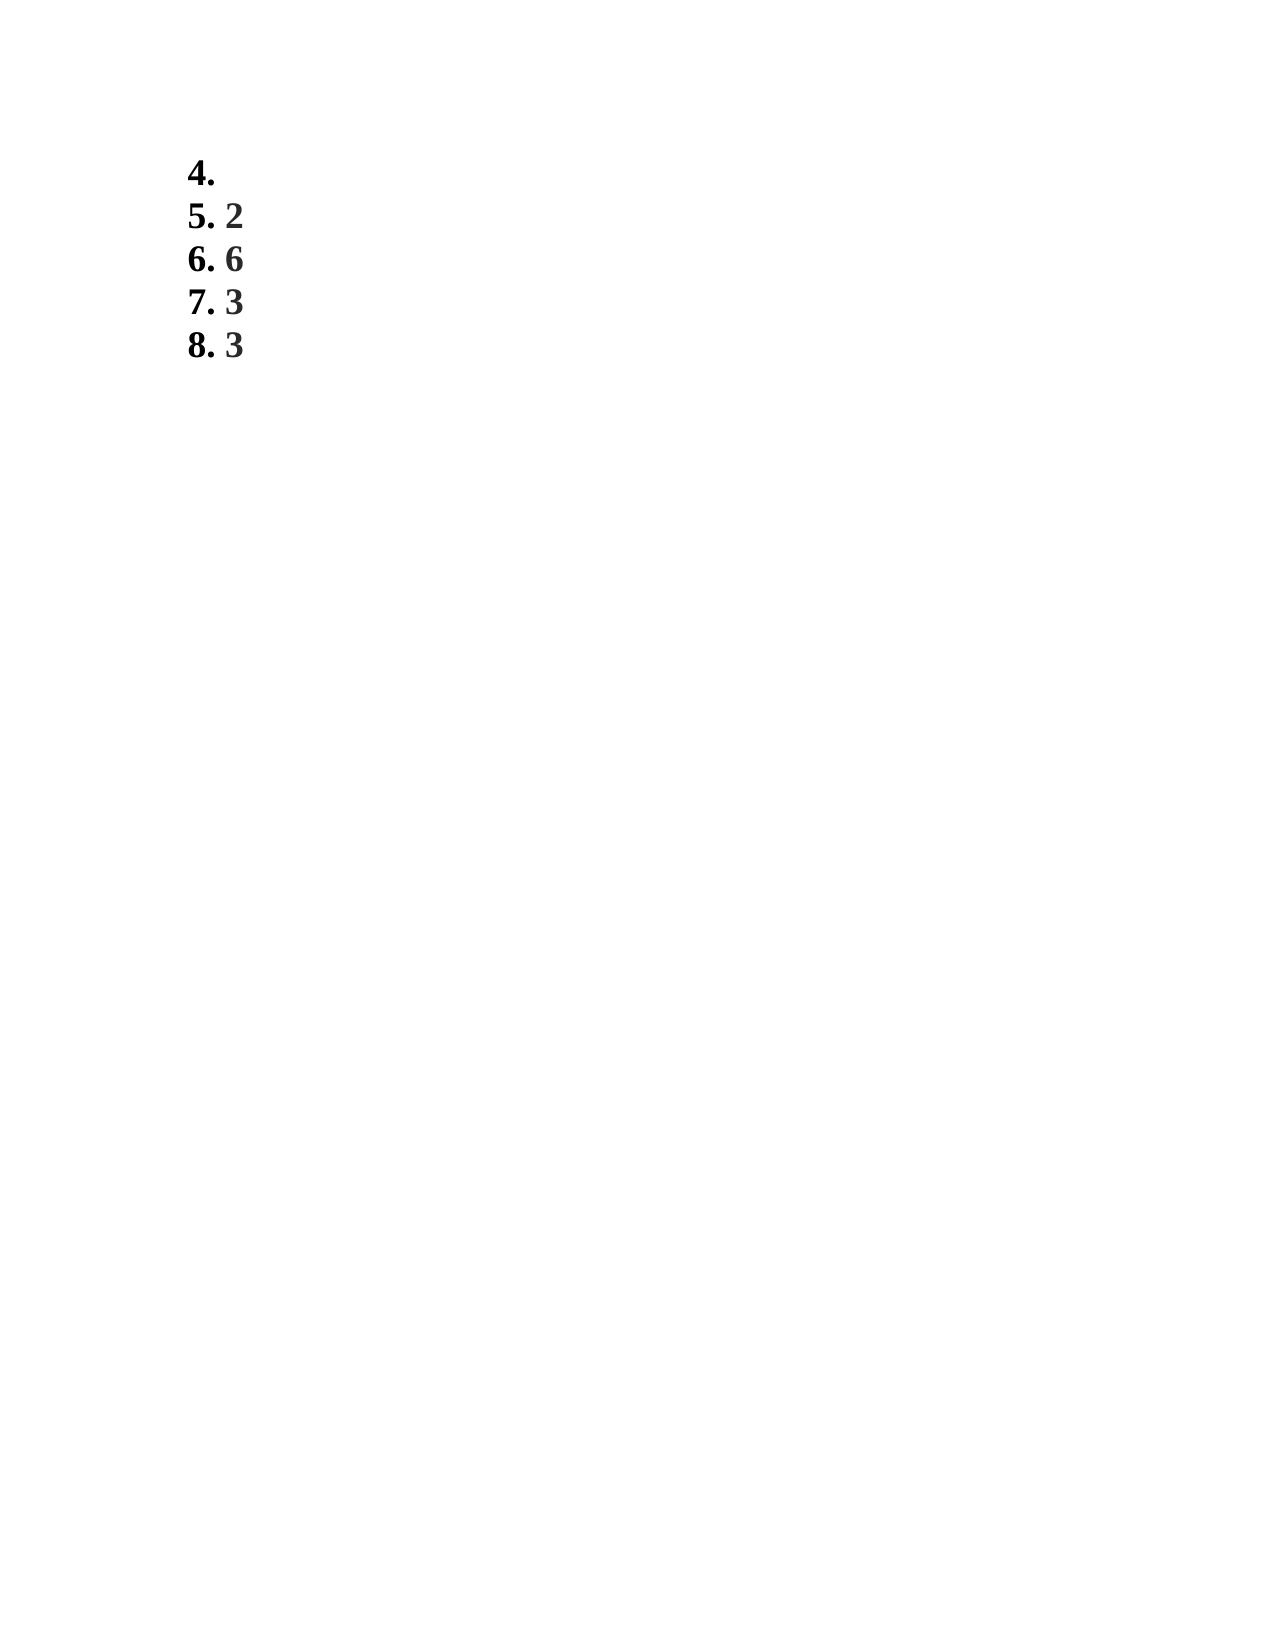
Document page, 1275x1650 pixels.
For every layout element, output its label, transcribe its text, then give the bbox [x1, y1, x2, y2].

subtitle 6 [187, 236, 1125, 279]
subtitle 3 [187, 322, 1125, 366]
subtitle 3 [187, 279, 1125, 322]
subtitle 2 [187, 193, 1125, 236]
